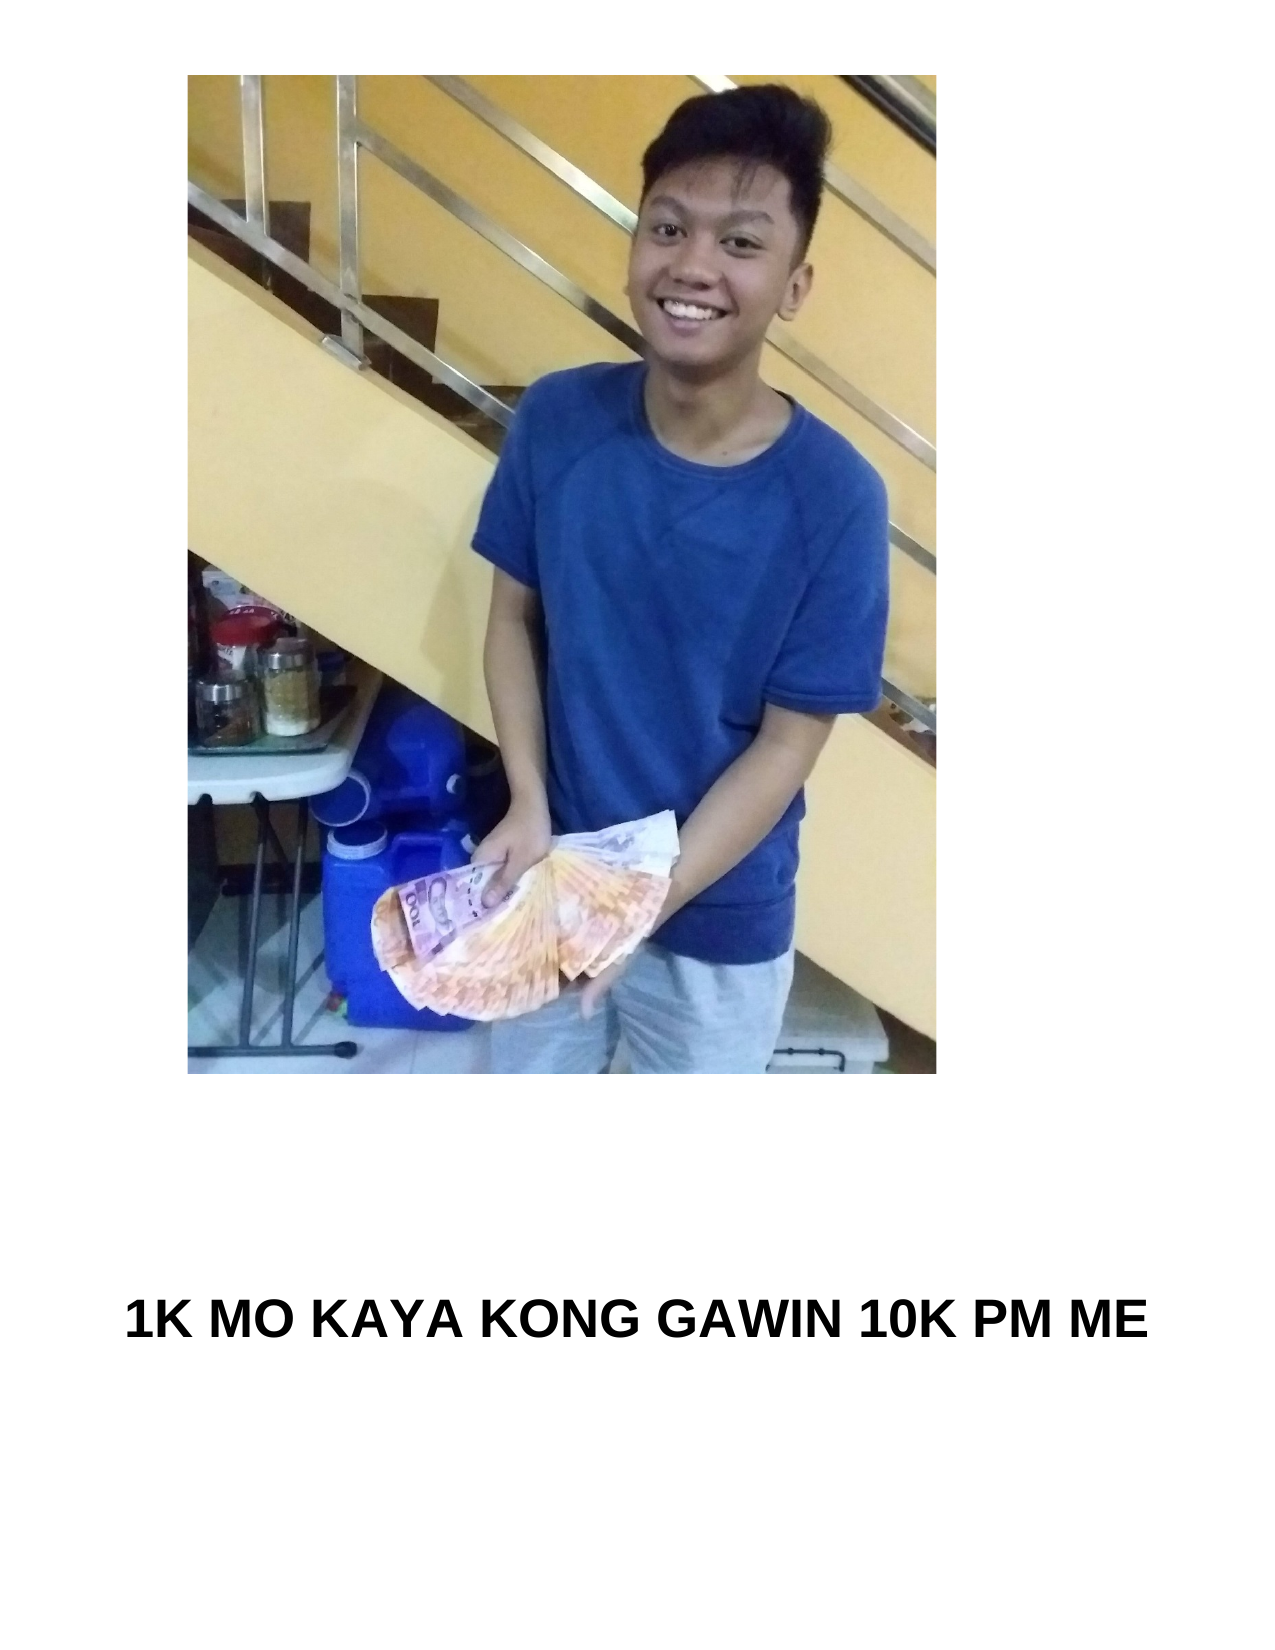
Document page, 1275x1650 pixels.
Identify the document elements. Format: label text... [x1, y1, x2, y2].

picture [187, 75, 937, 1074]
text 1K MO KAYA KONG GAWIN 10K PM ME [75, 1287, 1200, 1349]
